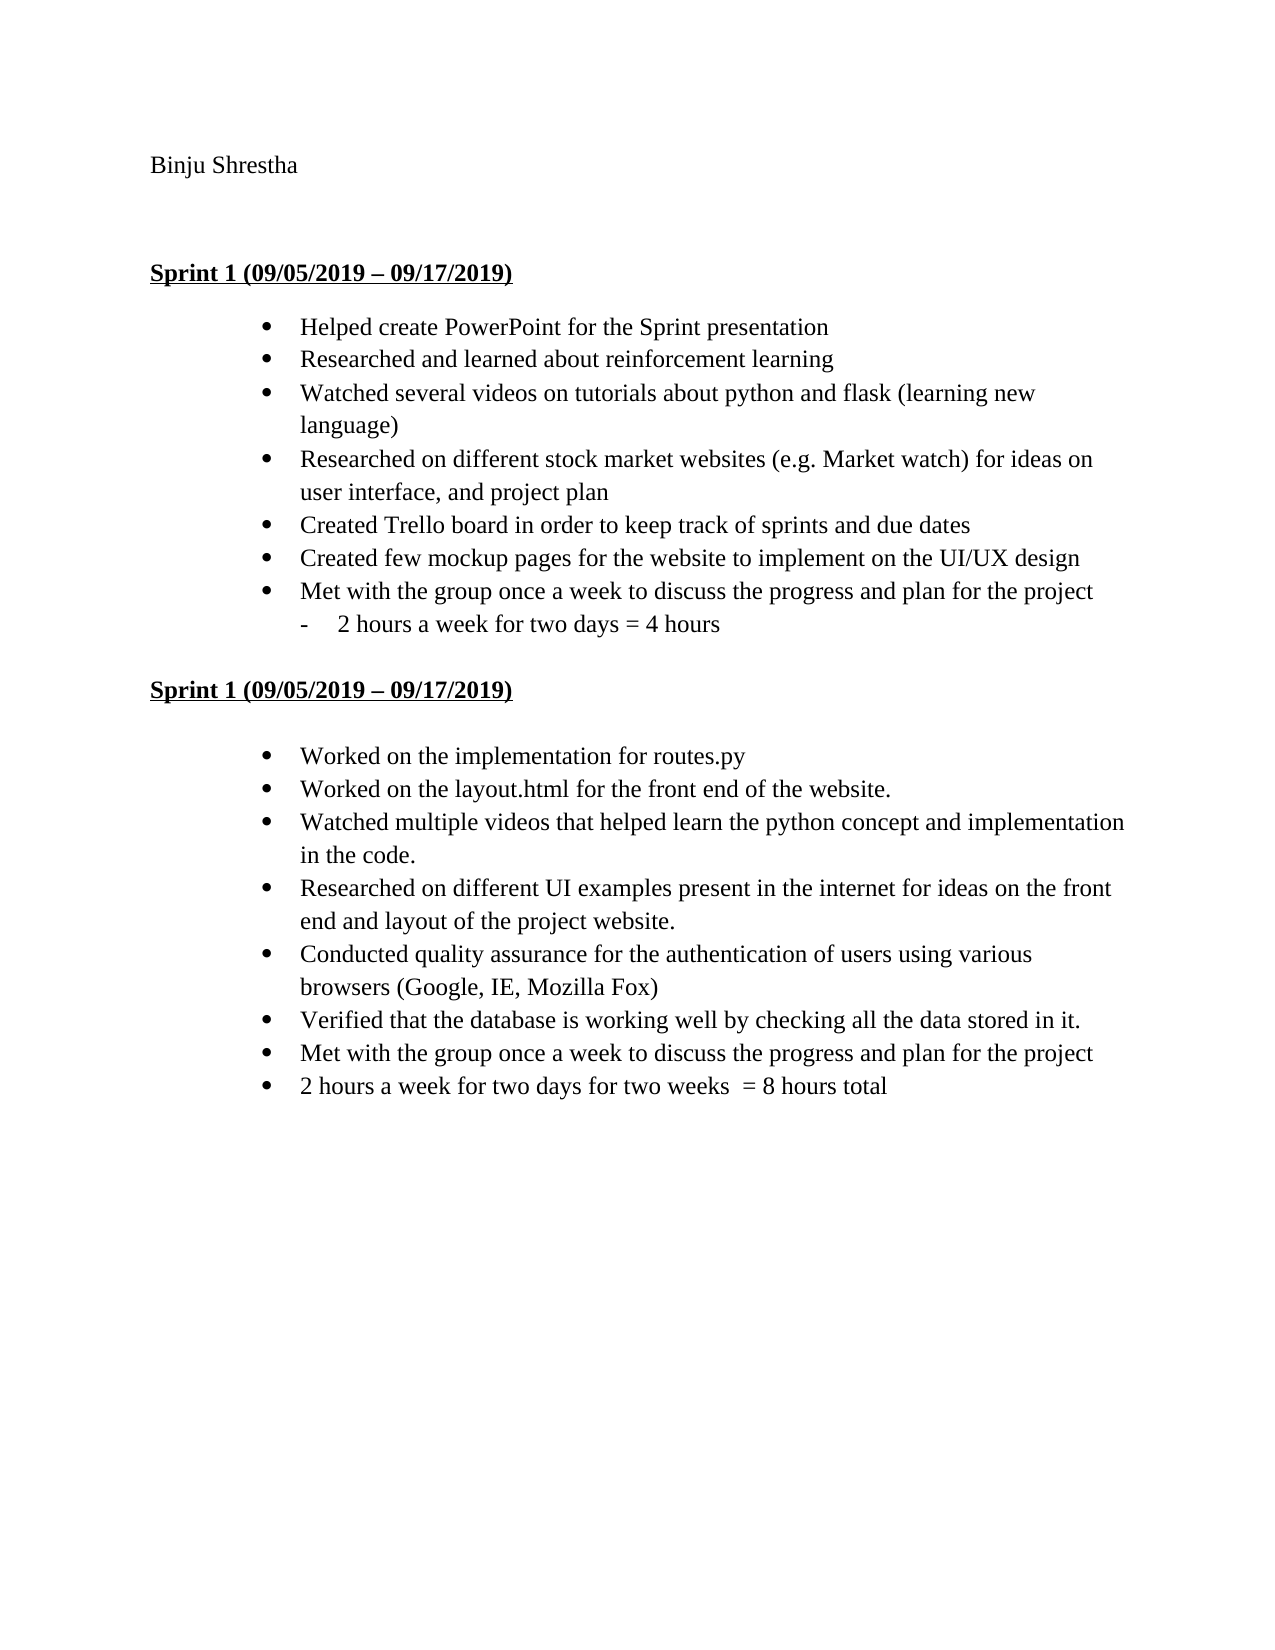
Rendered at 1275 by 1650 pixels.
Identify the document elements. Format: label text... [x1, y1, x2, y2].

list Worked on the implementation for routes.py [262, 741, 1125, 769]
list Created Trello board in order to keep track of sprints and due dates [262, 510, 1125, 538]
list Helped create PowerPoint for the Sprint presentation [262, 312, 1125, 340]
list Researched and learned about reinforcement learning [262, 344, 1125, 373]
list Met with the group once a week to discuss the progress and plan for the project [262, 576, 1125, 604]
list Watched multiple videos that helped learn the python concept and implementation in the code. [262, 807, 1125, 869]
list 2 hours a week for two days = 4 hours [300, 609, 1125, 637]
list Worked on the layout.html for the front end of the website. [262, 774, 1125, 803]
list Conducted quality assurance for the authentication of users using various browsers (Google, IE, Mozilla Fox) [262, 939, 1125, 1001]
list 2 hours a week for two days for two weeks = 8 hours total [262, 1071, 1125, 1100]
list Met with the group once a week to discuss the progress and plan for the project [262, 1038, 1125, 1067]
list Created few mockup pages for the website to implement on the UI/UX design [262, 543, 1125, 571]
text Binju Shrestha [150, 150, 1125, 179]
text Sprint 1 (09/05/2019 – 09/17/2019) [150, 258, 1125, 286]
list Researched on different UI examples present in the internet for ideas on the front end and layout of the project website. [262, 873, 1125, 935]
list Researched on different stock market websites (e.g. Market watch) for ideas on user interface, and project plan [262, 444, 1125, 505]
list Watched several videos on tutorials about python and flask (learning new language) [262, 378, 1125, 439]
list Verified that the database is working well by checking all the data stored in it. [262, 1005, 1125, 1034]
list Sprint 1 (09/05/2019 – 09/17/2019) [150, 675, 1125, 703]
